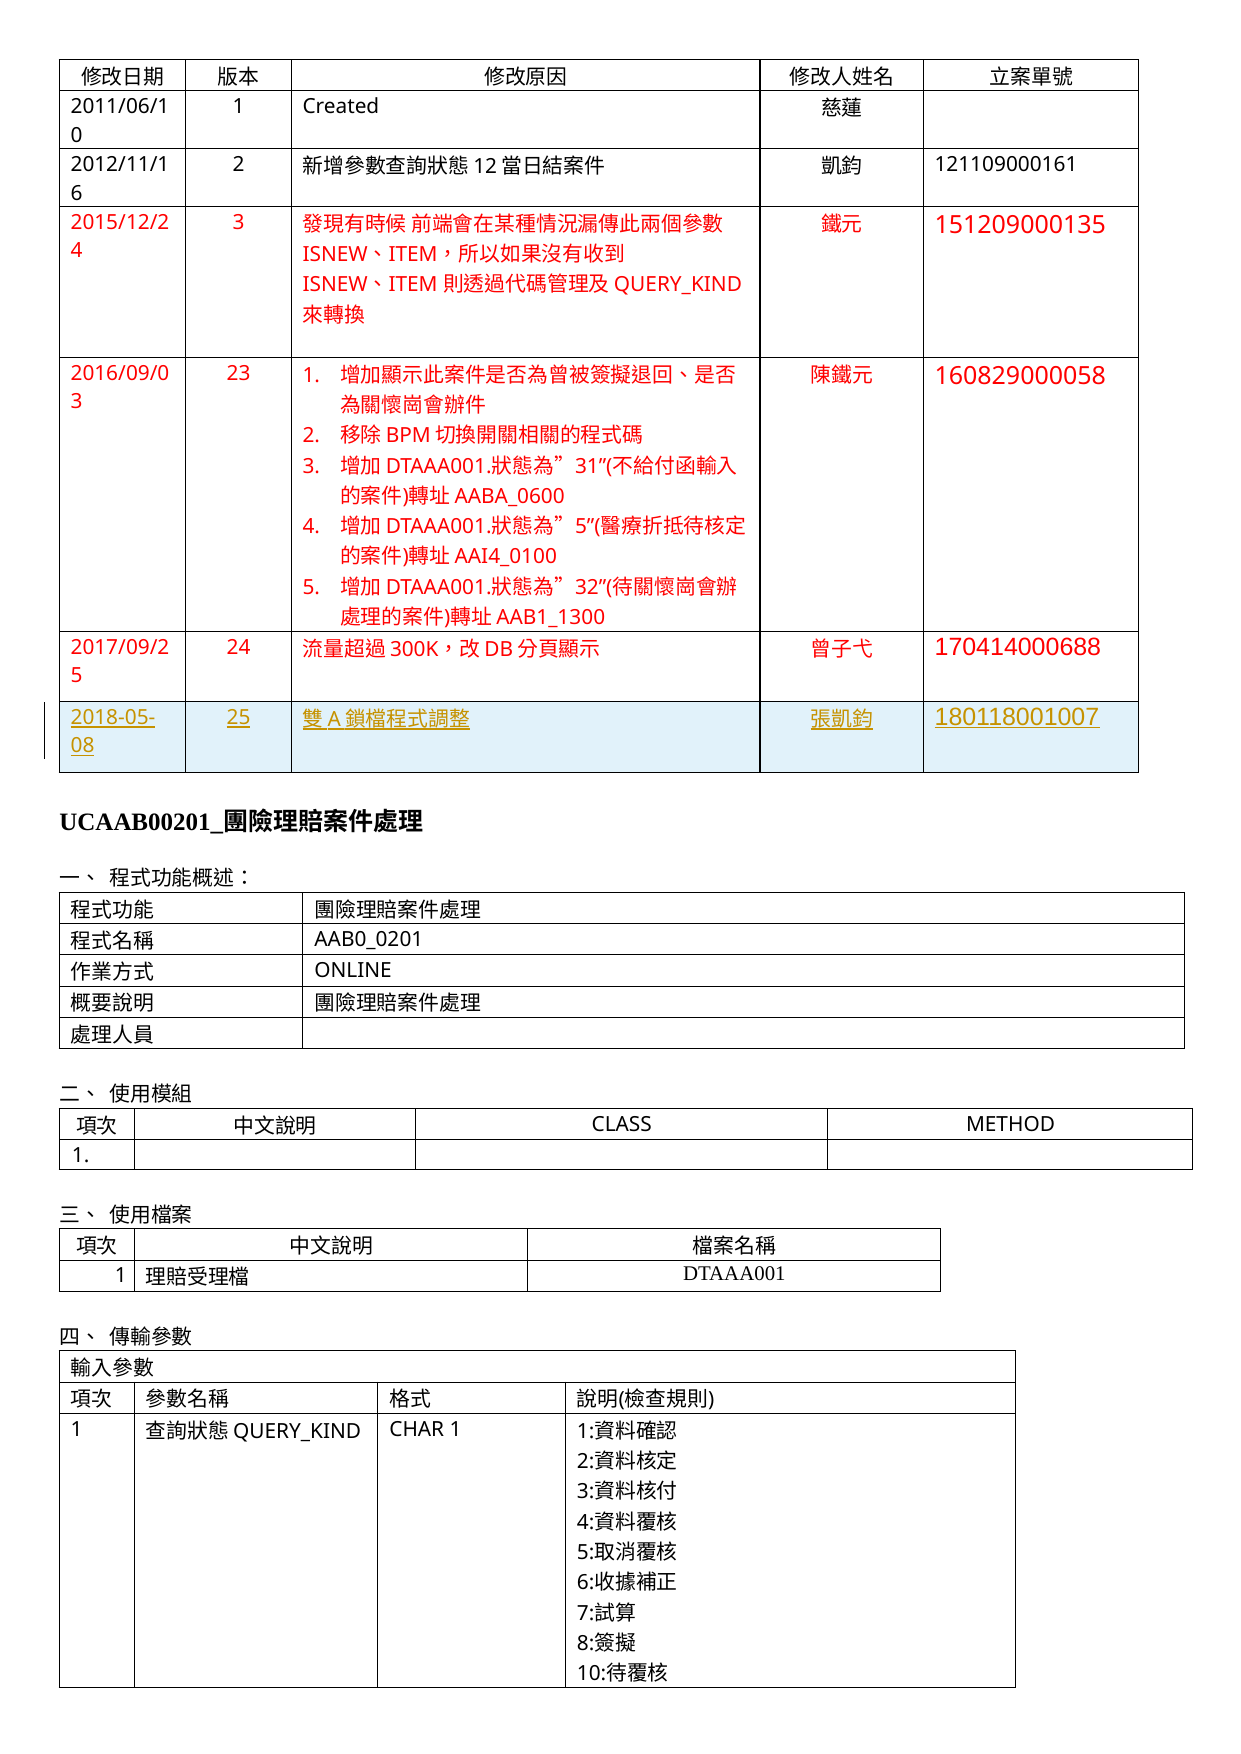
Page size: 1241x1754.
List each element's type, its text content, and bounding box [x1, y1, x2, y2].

list 程式功能概述： [59, 862, 1181, 892]
table_cell 作業方式 [60, 955, 302, 986]
table_cell 2015/12/24 [60, 207, 185, 357]
table_cell 陳鐵元 [761, 358, 923, 631]
table_cell 151209000135 [924, 207, 1138, 357]
table_cell [60, 1140, 134, 1168]
table_cell 1 [60, 1414, 134, 1687]
table_cell 凱鈞 [761, 149, 923, 206]
table_cell DTAAA001 [528, 1261, 940, 1291]
table_cell 項次 [60, 1383, 134, 1413]
table_cell 查詢狀態QUERY_KIND [135, 1414, 377, 1687]
table_header 修改日期 [60, 60, 185, 90]
table_cell 1 [186, 91, 291, 148]
table_cell [924, 91, 1138, 148]
list 傳輸參數 [59, 1320, 1181, 1350]
list 使用檔案 [59, 1198, 1181, 1228]
table_cell 新增參數查詢狀態12當日結案件 [292, 149, 759, 206]
table_cell ONLINE [303, 955, 1184, 986]
table_cell 慈蓮 [761, 91, 923, 148]
table_cell 2011/06/10 [60, 91, 185, 148]
table_cell 鐵元 [761, 207, 923, 357]
table_header 修改人姓名 [761, 60, 923, 90]
table_cell 參數名稱 [135, 1383, 377, 1413]
table_cell AAB0_0201 [303, 924, 1184, 954]
table_cell 格式 [378, 1383, 565, 1413]
table_header 修改原因 [292, 60, 759, 90]
table_cell 2012/11/16 [60, 149, 185, 206]
table_header 立案單號 [924, 60, 1138, 90]
table_header 輸入參數 [60, 1351, 1015, 1382]
table_header METHOD [828, 1109, 1192, 1139]
table_cell CHAR 1 [378, 1414, 565, 1687]
text UCAAB00201_團險理賠案件處理 [59, 801, 1181, 838]
table_cell Created [292, 91, 759, 148]
table_cell 2017/09/25 [60, 632, 185, 701]
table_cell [566, 1414, 1015, 1687]
table_header 版本 [186, 60, 291, 90]
table_header 程式功能 [60, 893, 302, 923]
table_cell 概要說明 [60, 987, 302, 1017]
table_cell 團險理賠案件處理 [303, 987, 1184, 1017]
table_cell 23 [186, 358, 291, 631]
table_header 中文說明 [135, 1109, 415, 1139]
table_header 項次 [60, 1229, 134, 1259]
table_cell 曾子弋 [761, 632, 923, 701]
table_cell 增加顯示此案件是否為曾被簽擬退回、是否為關懷崗會辦件 移除BPM切換開關相關的程式碼 增加DTAAA001.狀態為”31”(不給付函輸入的案件)轉址AABA_0600 增加DTAAA001.狀態為”5”(醫療折抵待核定的案件)轉址AAI4_0100 增加DTAAA001.狀態為”32”(待關懷崗會辦處理的案件)轉址AAB1_1300 [292, 358, 759, 631]
table_header CLASS [416, 1109, 827, 1139]
table_header 團險理賠案件處理 [303, 893, 1184, 923]
table_cell 160829000058 [924, 358, 1138, 631]
table_cell 121109000161 [924, 149, 1138, 206]
table_cell 理賠受理檔 [135, 1261, 527, 1291]
table_cell 處理人員 [60, 1018, 302, 1048]
table_cell [416, 1140, 827, 1168]
table_header 項次 [60, 1109, 134, 1139]
table_cell 2016/09/03 [60, 358, 185, 631]
table_cell [135, 1140, 415, 1168]
table_cell [60, 1261, 134, 1291]
table_cell 說明(檢查規則) [566, 1383, 1015, 1413]
table_cell 2 [186, 149, 291, 206]
table_cell 流量超過300K，改DB分頁顯示 [292, 632, 759, 701]
table_cell [303, 1018, 1184, 1048]
table_cell 24 [186, 632, 291, 701]
table_cell 程式名稱 [60, 924, 302, 954]
table_cell 170414000688 [924, 632, 1138, 701]
table_cell [828, 1140, 1192, 1168]
table_cell 發現有時候 前端會在某種情況漏傳此兩個參數ISNEW、ITEM，所以如果沒有收到ISNEW、ITEM 則透過代碼管理及QUERY_KIND來轉換 [292, 207, 759, 357]
table_header 中文說明 [135, 1229, 527, 1259]
list 使用模組 [59, 1078, 1181, 1108]
table_header 檔案名稱 [528, 1229, 940, 1259]
table_cell 3 [186, 207, 291, 357]
